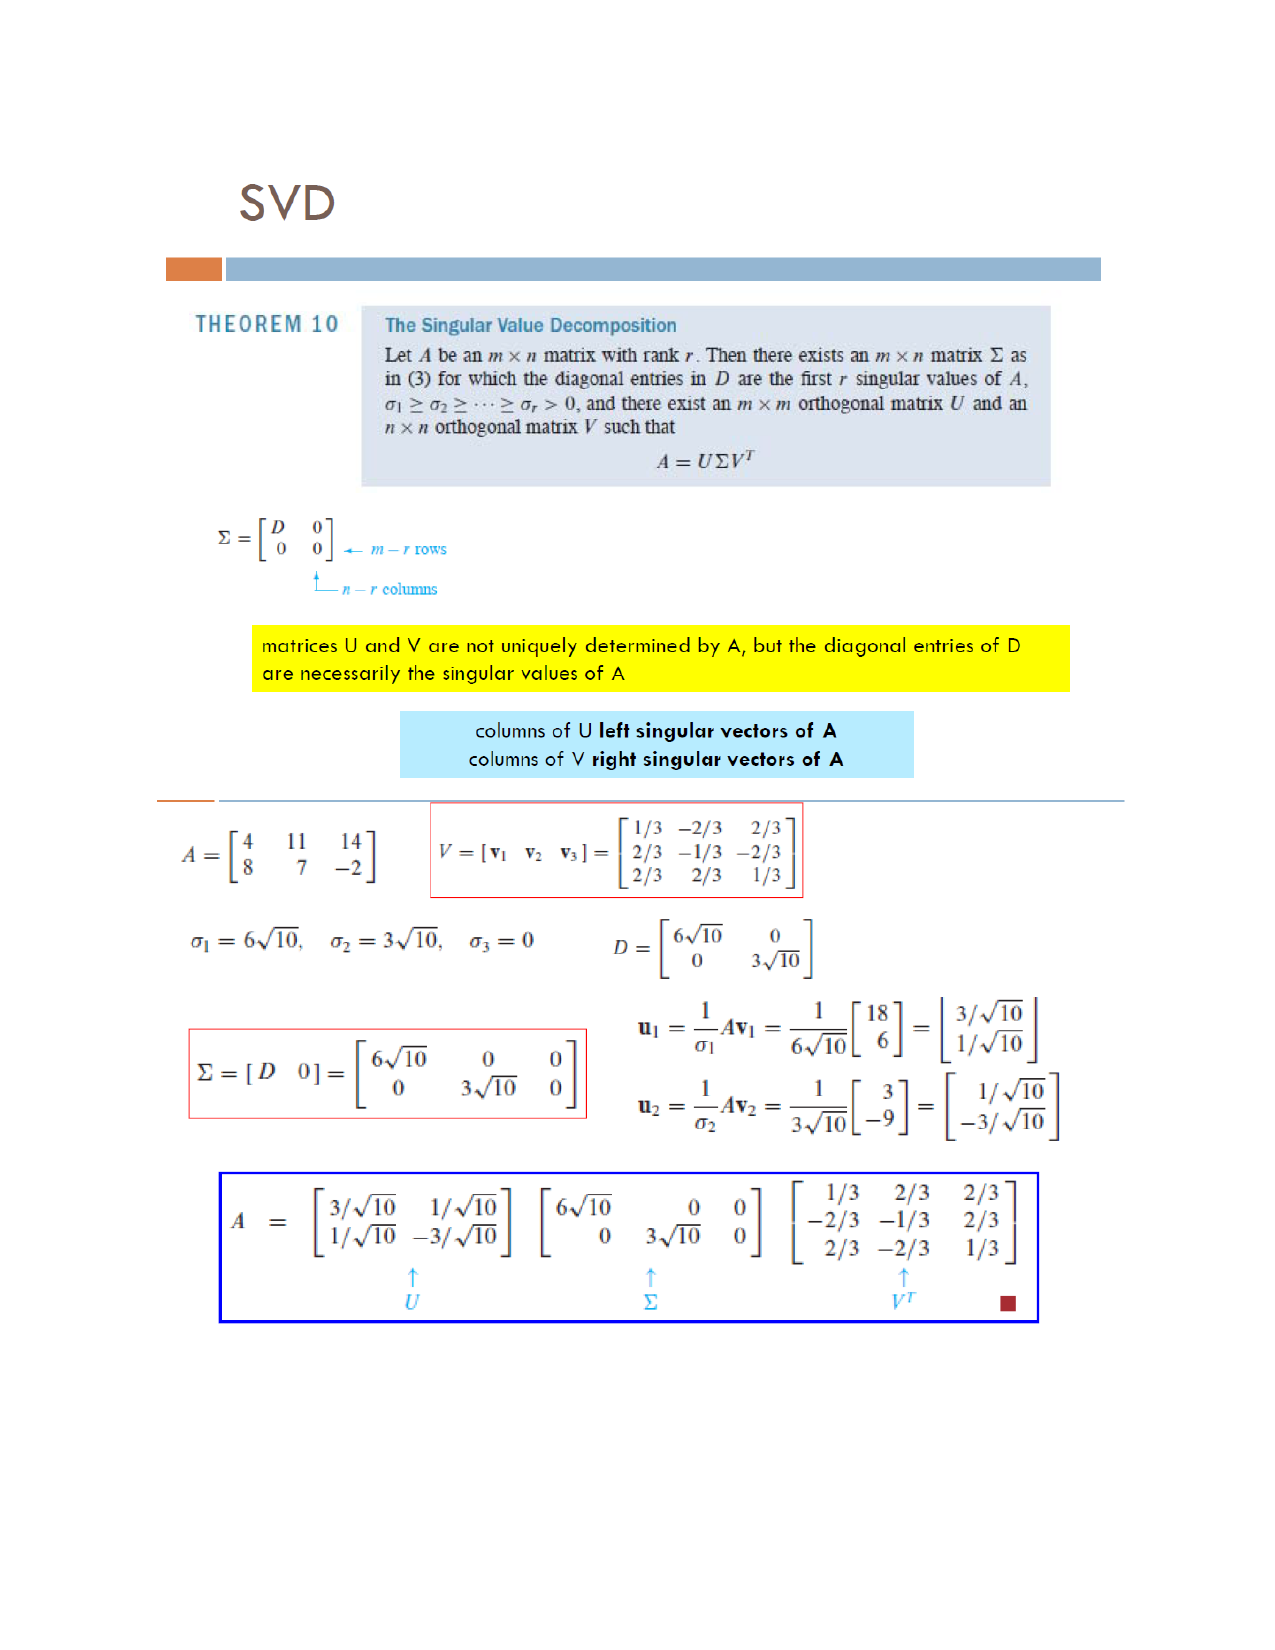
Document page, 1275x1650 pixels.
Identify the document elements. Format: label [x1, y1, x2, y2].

picture [149, 800, 1125, 1337]
picture [149, 150, 1125, 799]
